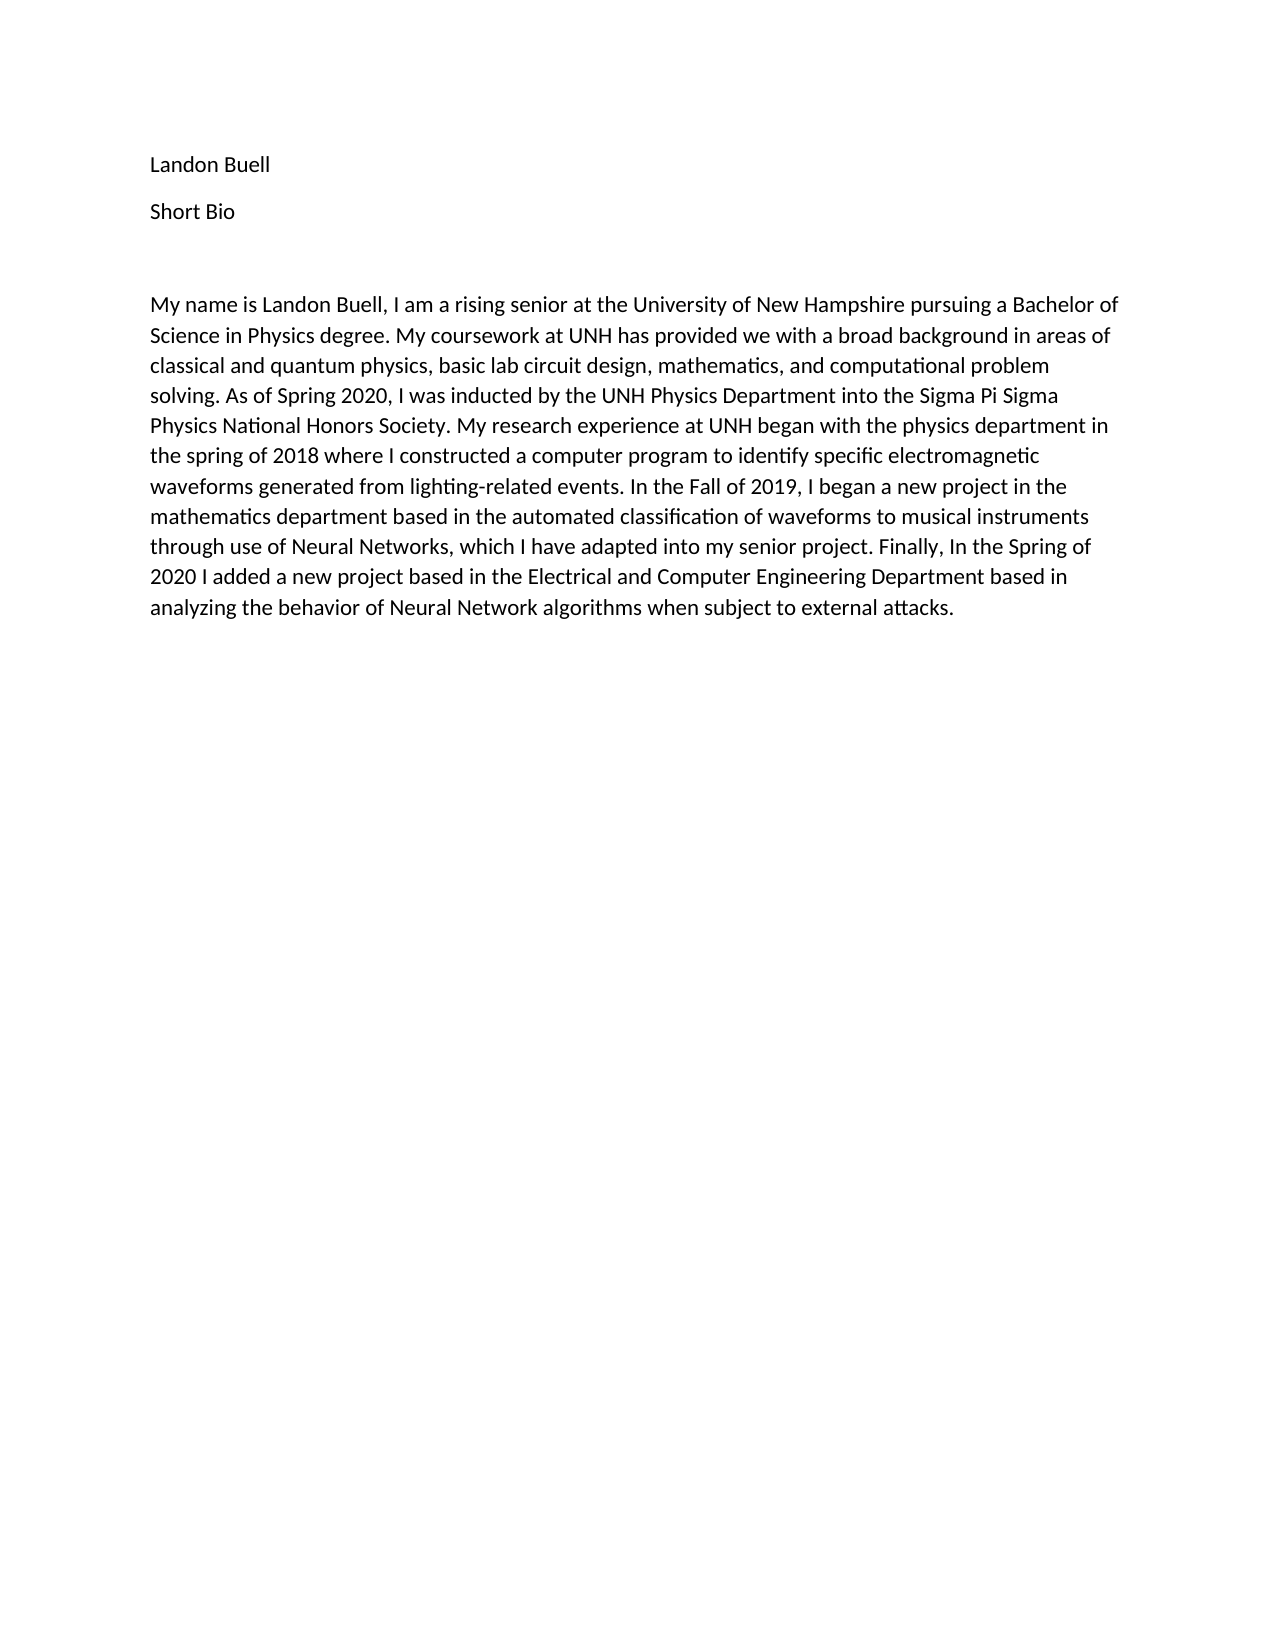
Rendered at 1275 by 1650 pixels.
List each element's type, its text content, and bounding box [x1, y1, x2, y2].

text My name is Landon Buell, I am a rising senior at the University of New Hampshire pursuing a Bachelor of Science in Physics degree. My coursework at UNH has provided we with a broad background in areas of classical and quantum physics, basic lab circuit design, mathematics, and computational problem solving. As of Spring 2020, I was inducted by the UNH Physics Department into the Sigma Pi Sigma Physics National Honors Society. My research experience at UNH began with the physics department in the spring of 2018 where I constructed a computer program to identify specific electromagnetic waveforms generated from lighting-related events. In the Fall of 2019, I began a new project in the mathematics department based in the automated classification of waveforms to musical instruments through use of Neural Networks, which I have adapted into my senior project. Finally, In the Spring of 2020 I added a new project based in the Electrical and Computer Engineering Department based in analyzing the behavior of Neural Network algorithms when subject to external attacks. [150, 291, 1125, 621]
text Short Bio [150, 197, 1125, 225]
text Landon Buell [150, 150, 1125, 178]
